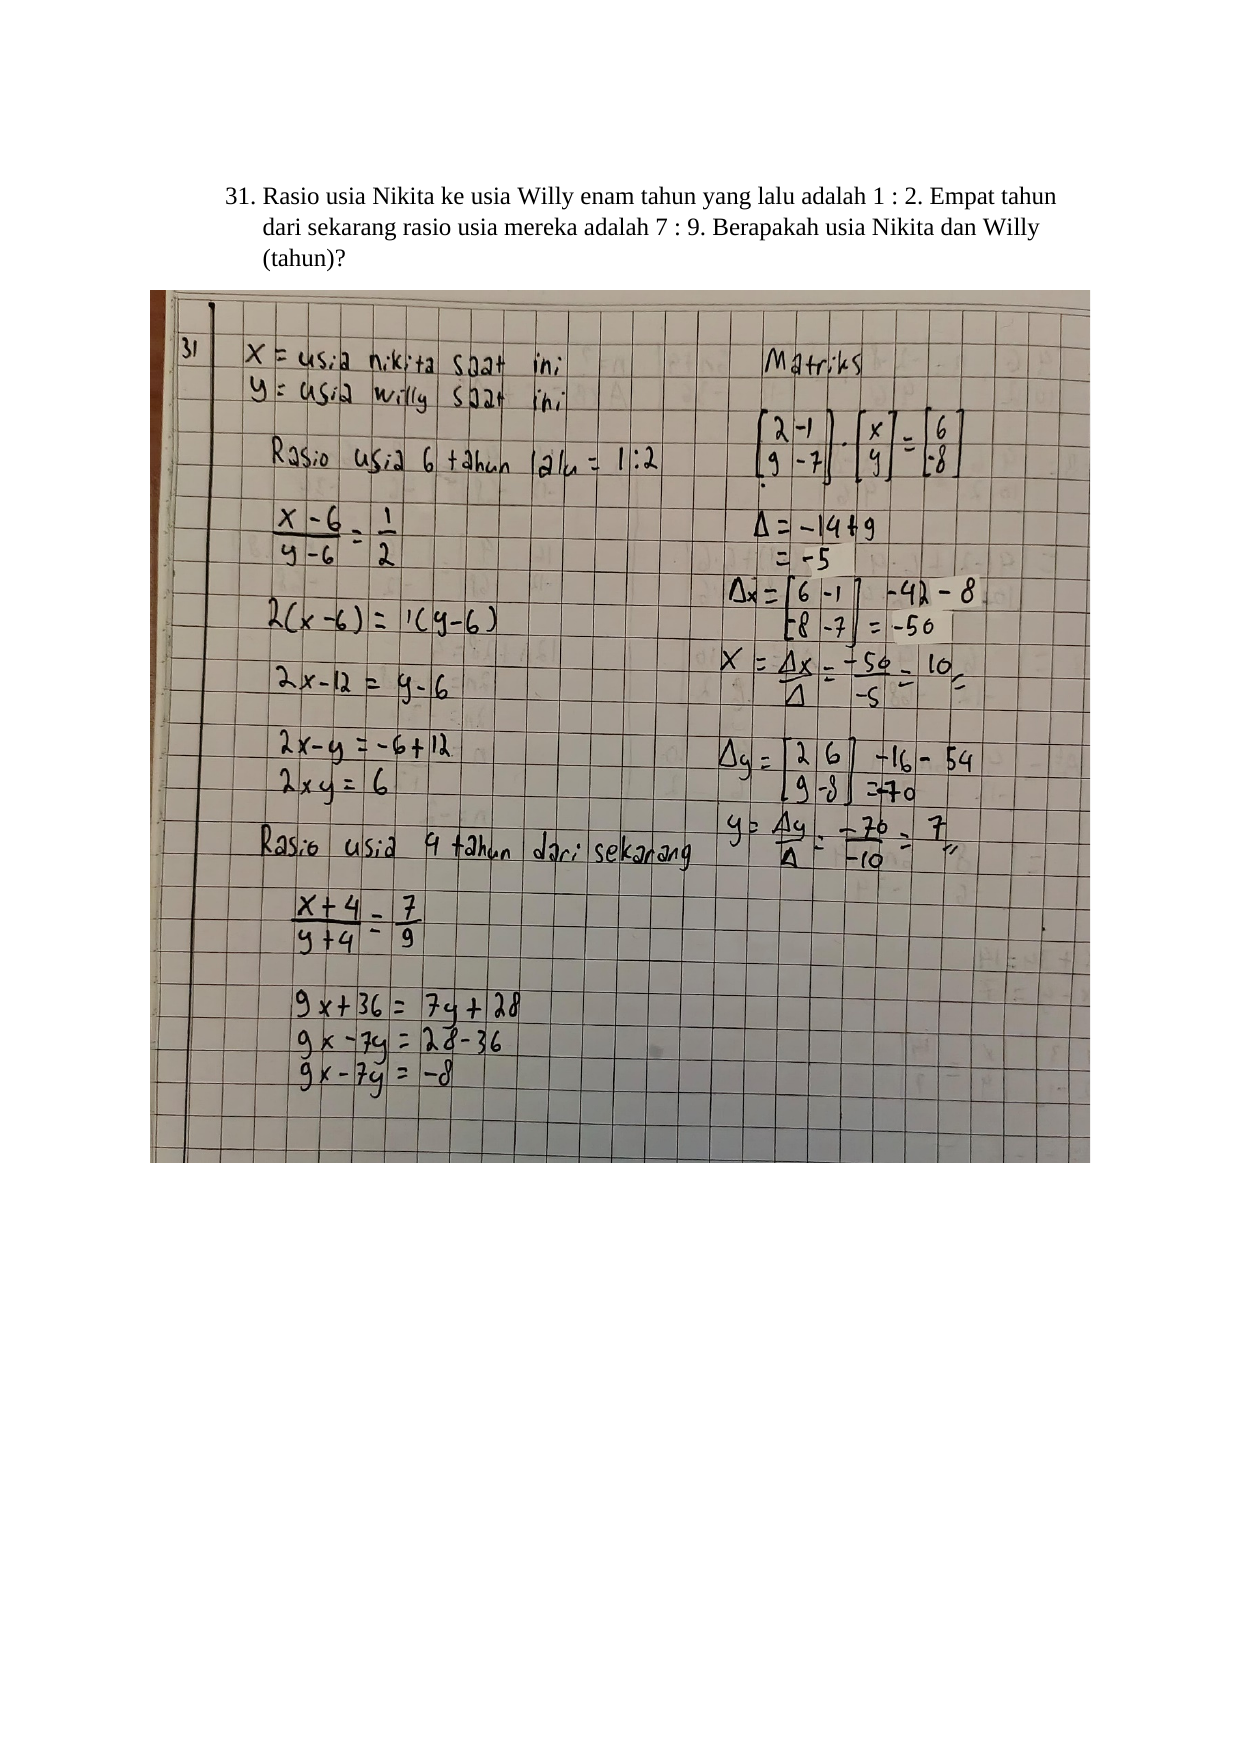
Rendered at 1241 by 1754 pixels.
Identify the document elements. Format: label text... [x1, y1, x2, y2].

list Rasio usia Nikita ke usia Willy enam tahun yang lalu adalah 1 : 2. Empat tahun dari sekarang rasio usia mereka adalah 7 : 9. Berapakah usia Nikita dan Willy (tahun)? [225, 181, 1090, 272]
picture [150, 290, 1091, 1163]
